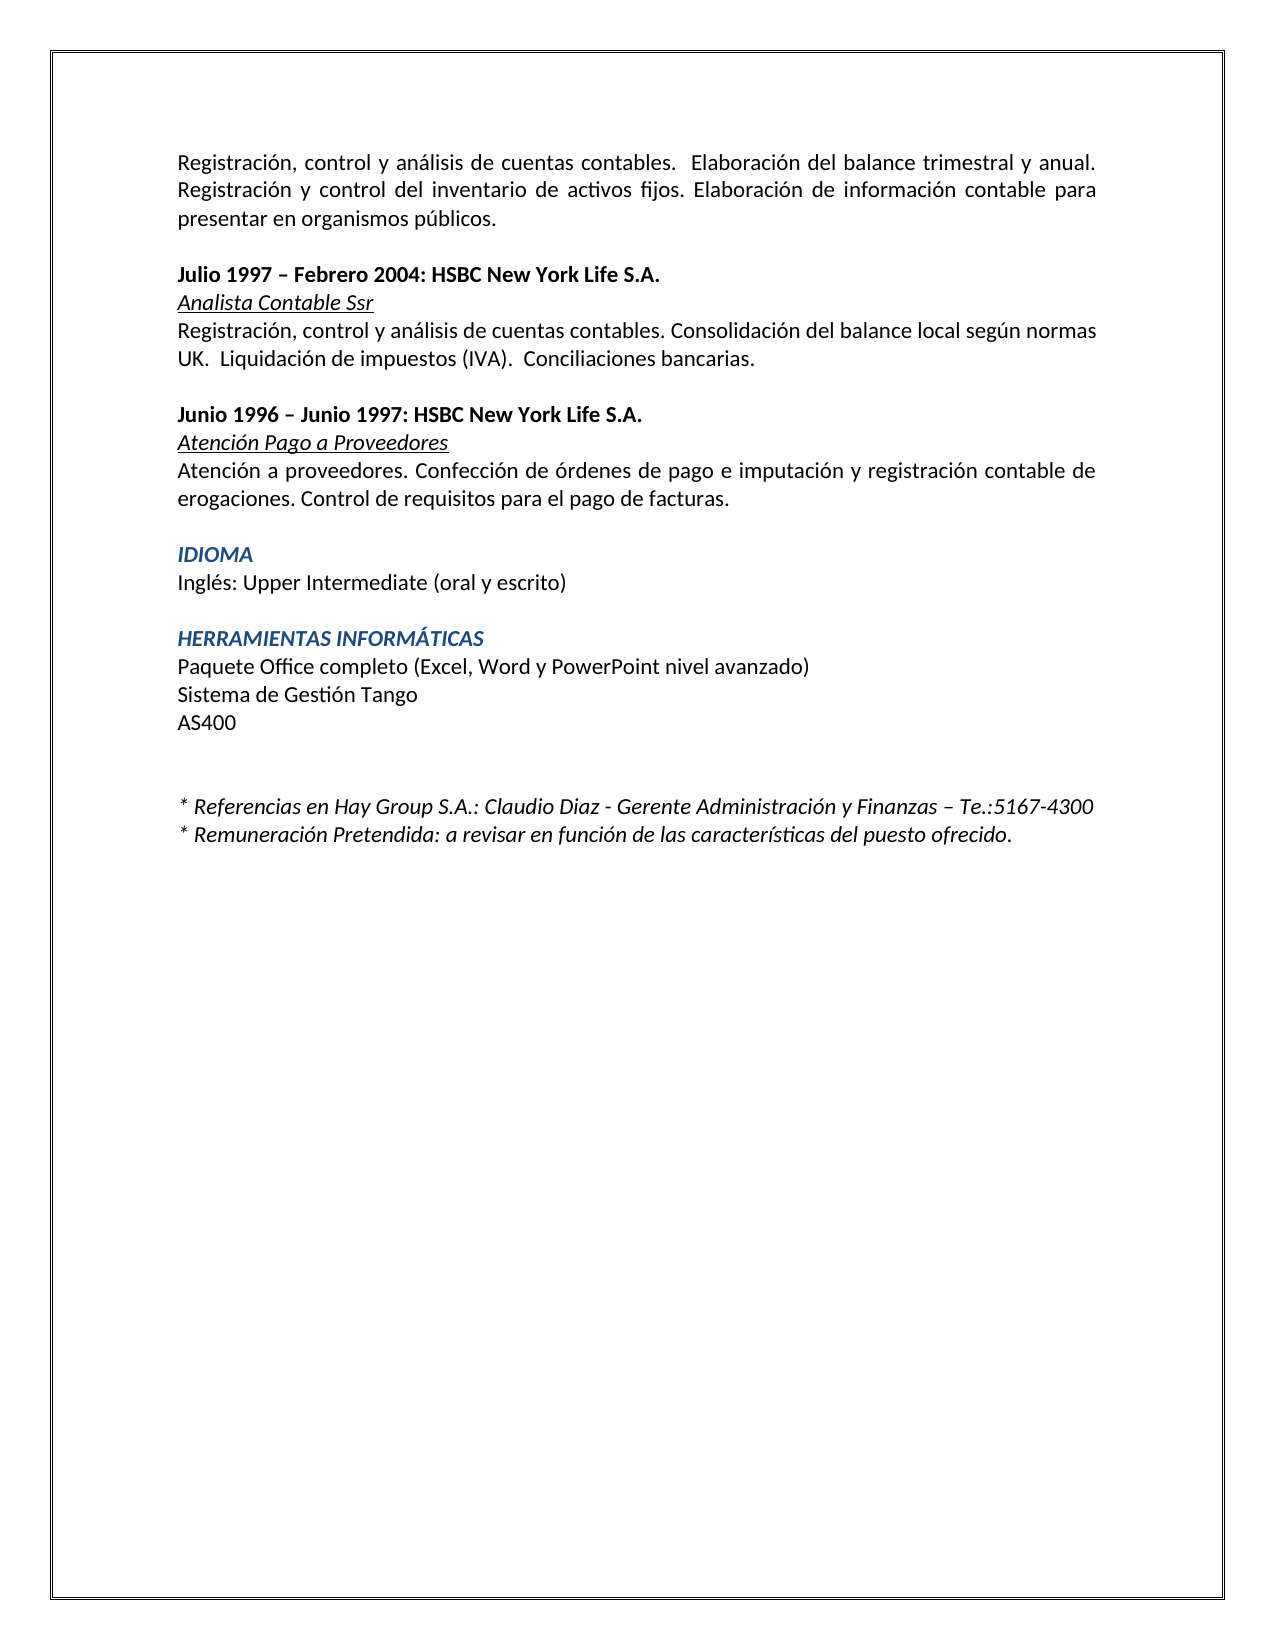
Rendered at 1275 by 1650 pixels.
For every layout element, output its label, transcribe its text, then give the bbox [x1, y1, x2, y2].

text IDIOMA [177, 540, 1098, 568]
text Analista Contable Ssr [177, 288, 1098, 316]
text * Referencias en Hay Group S.A.: Claudio Diaz - Gerente Administración y Finanzas – Te.:5167-4300 [177, 792, 1098, 820]
text Atención Pago a Proveedores [177, 428, 1098, 456]
text HERRAMIENTAS INFORMÁTICAS [177, 624, 1098, 652]
text Sistema de Gestión Tango [177, 680, 1098, 708]
text * Remuneración Pretendida: a revisar en función de las características del puesto ofrecido. [177, 820, 1098, 848]
text AS400 [177, 708, 1098, 736]
text Atención a proveedores. Confección de órdenes de pago e imputación y registración contable de erogaciones. Control de requisitos para el pago de facturas. [177, 456, 1098, 512]
text Julio 1997 – Febrero 2004: HSBC New York Life S.A. [177, 260, 1098, 288]
text Registración, control y análisis de cuentas contables. Elaboración del balance trimestral y anual. Registración y control del inventario de activos fijos. Elaboración de información contable para presentar en organismos públicos. [177, 148, 1098, 232]
text Junio 1996 – Junio 1997: HSBC New York Life S.A. [177, 400, 1098, 428]
text Paquete Office completo (Excel, Word y PowerPoint nivel avanzado) [177, 652, 1098, 680]
text Registración, control y análisis de cuentas contables. Consolidación del balance local según normas UK. Liquidación de impuestos (IVA). Conciliaciones bancarias. [177, 316, 1098, 372]
text Inglés: Upper Intermediate (oral y escrito) [177, 568, 1098, 596]
